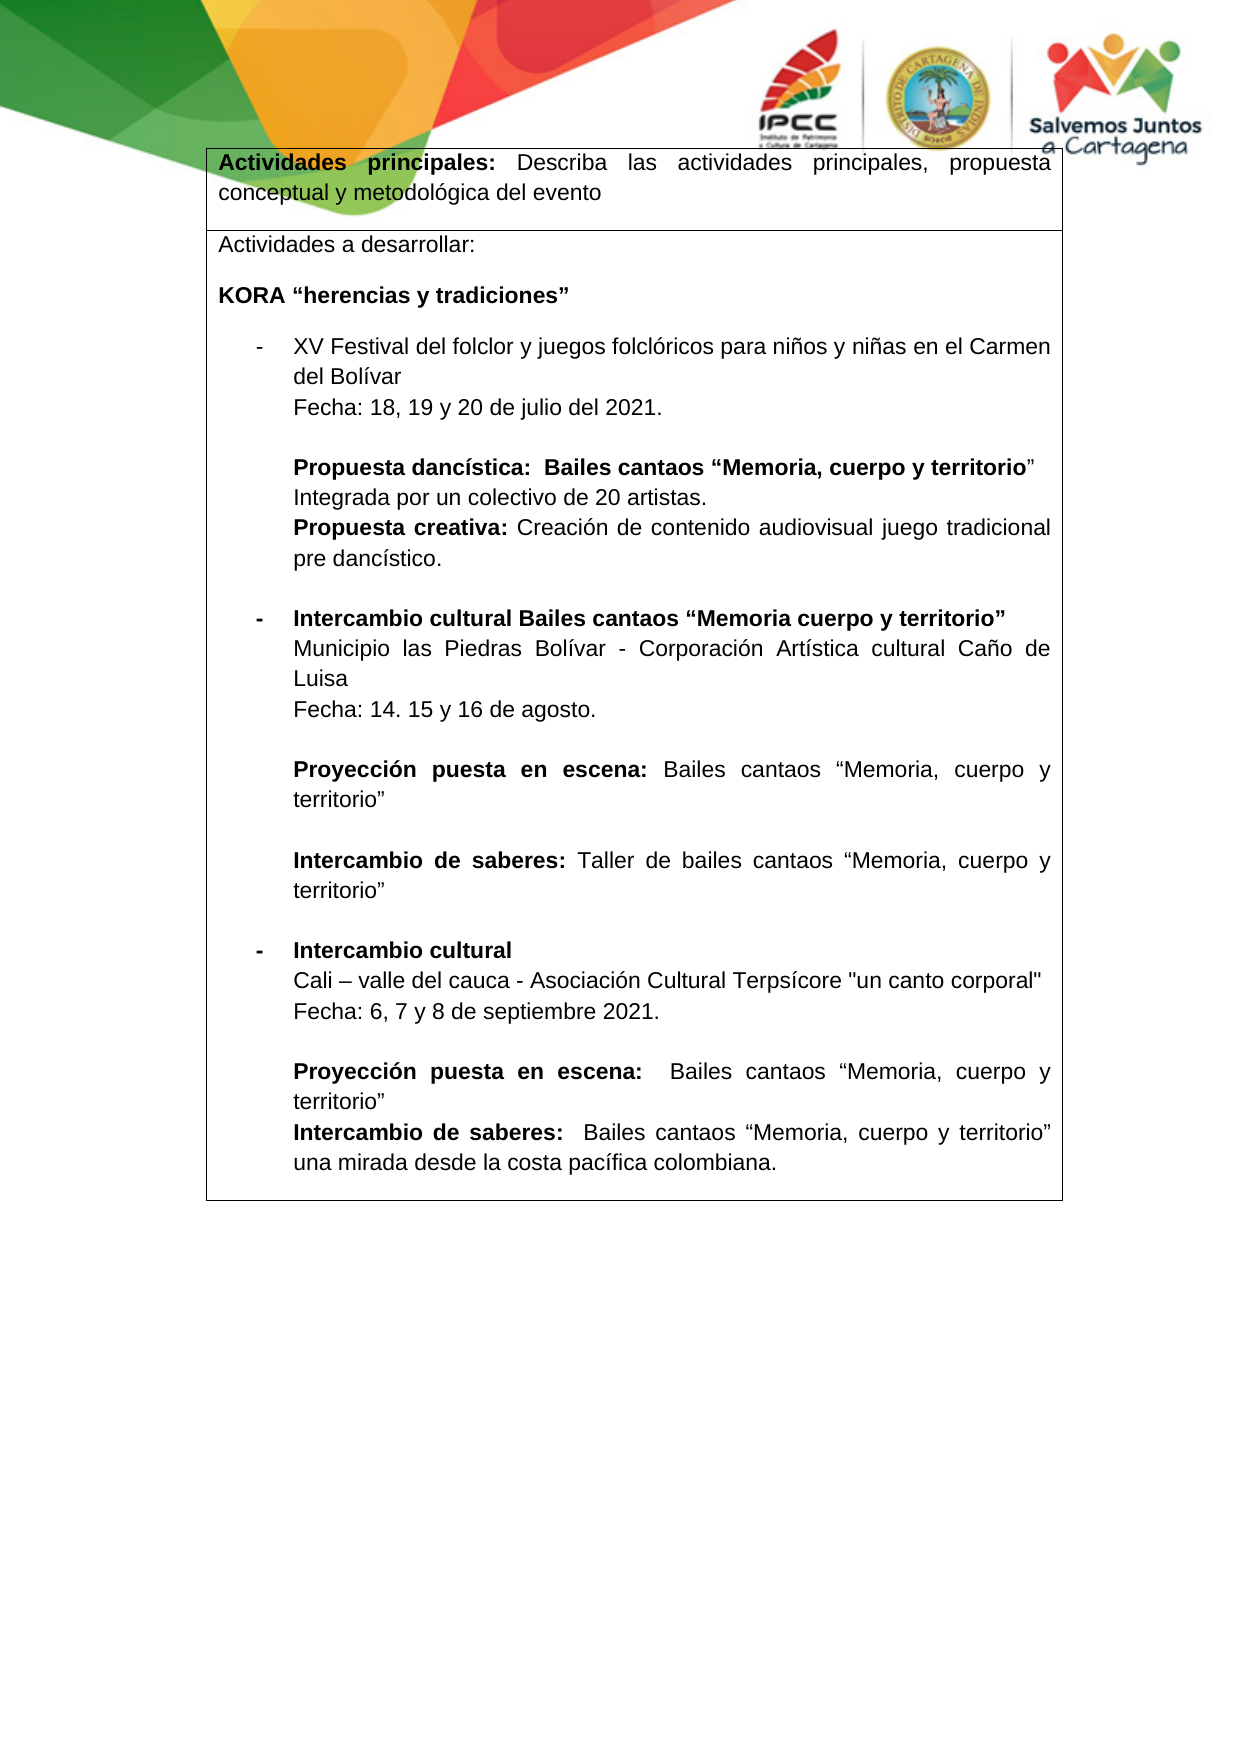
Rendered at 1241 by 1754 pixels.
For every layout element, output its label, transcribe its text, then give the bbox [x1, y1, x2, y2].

table_header Actividades principales: Describa las actividades principales, propuesta conceptual y metodológica del evento [207, 149, 1062, 230]
table_cell Actividades a desarrollar: KORA “herencias y tradiciones” XV Festival del folclor y juegos folclóricos para niños y niñas en el Carmen del Bolívar Fecha: 18, 19 y 20 de julio del 2021. Propuesta dancística: Bailes cantaos “Memoria, cuerpo y territorio” Integrada por un colectivo de 20 artistas. Propuesta creativa: Creación de contenido audiovisual juego tradicional pre dancístico. Intercambio cultural Bailes cantaos “Memoria cuerpo y territorio” Municipio las Piedras Bolívar - Corporación Artística cultural Caño de Luisa Fecha: 14. 15 y 16 de agosto. Proyección puesta en escena: Bailes cantaos “Memoria, cuerpo y territorio” Intercambio de saberes: Taller de bailes cantaos “Memoria, cuerpo y territorio” Intercambio cultural Cali – valle del cauca - Asociación Cultural Terpsícore "un canto corporal" Fecha: 6, 7 y 8 de septiembre 2021. Proyección puesta en escena: Bailes cantaos “Memoria, cuerpo y territorio” Intercambio de saberes: Bailes cantaos “Memoria, cuerpo y territorio” una mirada desde la costa pacífica colombiana. [207, 231, 1062, 1200]
picture [0, 0, 1241, 218]
